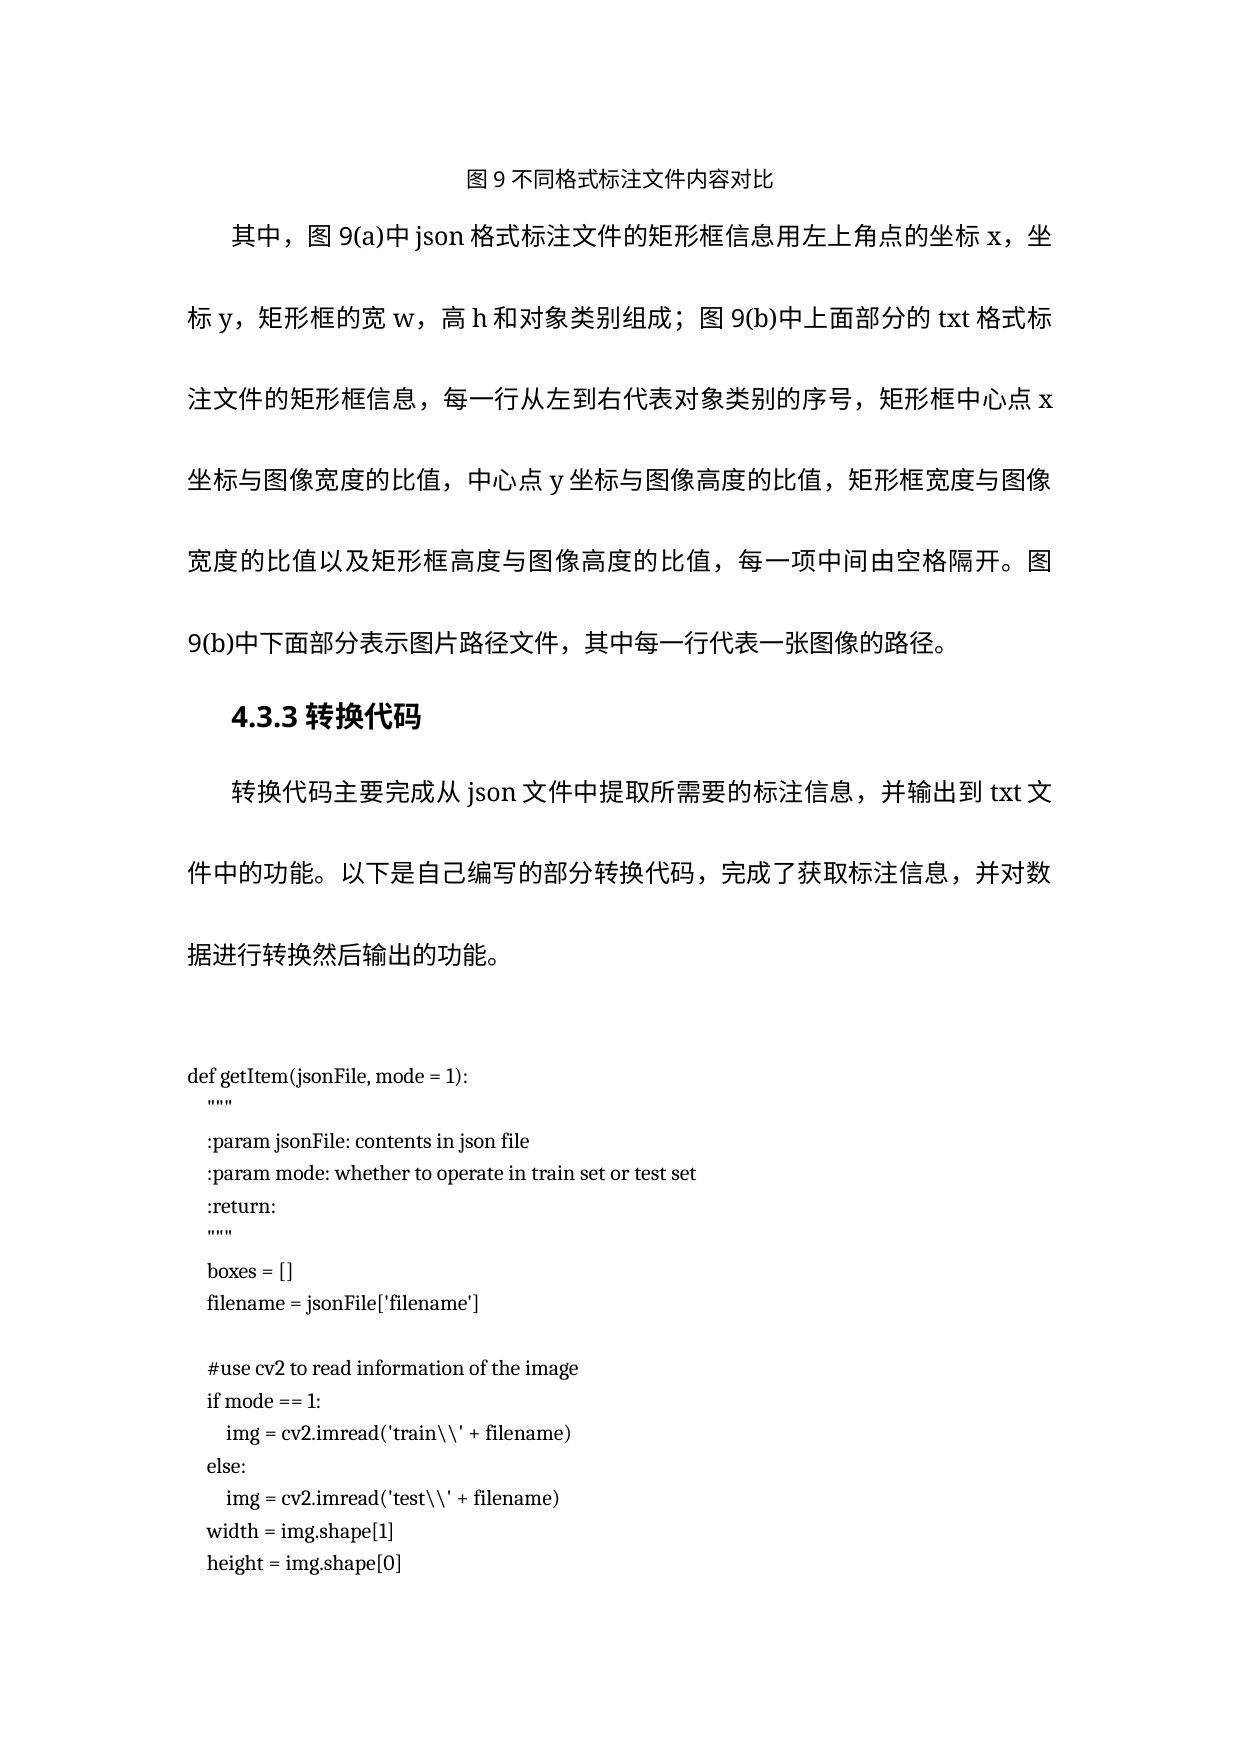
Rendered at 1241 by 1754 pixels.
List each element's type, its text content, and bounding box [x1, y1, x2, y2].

text filename = jsonFile['filename'] [187, 1287, 1053, 1320]
text width = img.shape[1] [187, 1515, 1053, 1547]
text img = cv2.imread('train\\' + filename) [187, 1417, 1053, 1450]
text height = img.shape[0] [187, 1547, 1053, 1580]
text 其中，图9(a)中json格式标注文件的矩形框信息用左上角点的坐标x，坐标y，矩形框的宽w，高h和对象类别组成；图9(b)中上面部分的txt格式标注文件的矩形框信息，每一行从左到右代表对象类别的序号，矩形框中心点x坐标与图像宽度的比值，中心点y坐标与图像高度的比值，矩形框宽度与图像宽度的比值以及矩形框高度与图像高度的比值，每一项中间由空格隔开。图9(b)中下面部分表示图片路径文件，其中每一行代表一张图像的路径。 [187, 202, 1053, 674]
text img = cv2.imread('test\\' + filename) [187, 1482, 1053, 1515]
text """ [187, 1222, 1053, 1255]
text #use cv2 to read information of the image [187, 1352, 1053, 1385]
text boxes = [] [187, 1255, 1053, 1287]
text if mode == 1: [187, 1385, 1053, 1417]
text """ [187, 1092, 1053, 1125]
text :return: [187, 1190, 1053, 1222]
text else: [187, 1450, 1053, 1482]
text :param jsonFile: contents in json file [187, 1125, 1053, 1157]
text 转换代码主要完成从json文件中提取所需要的标注信息，并输出到txt文件中的功能。以下是自己编写的部分转换代码，完成了获取标注信息，并对数据进行转换然后输出的功能。 [187, 758, 1053, 986]
text 图9 不同格式标注文件内容对比 [187, 162, 1053, 194]
text def getItem(jsonFile, mode = 1): [187, 1060, 1053, 1092]
text 4.3.3 转换代码 [187, 683, 1053, 748]
text :param mode: whether to operate in train set or test set [187, 1157, 1053, 1190]
